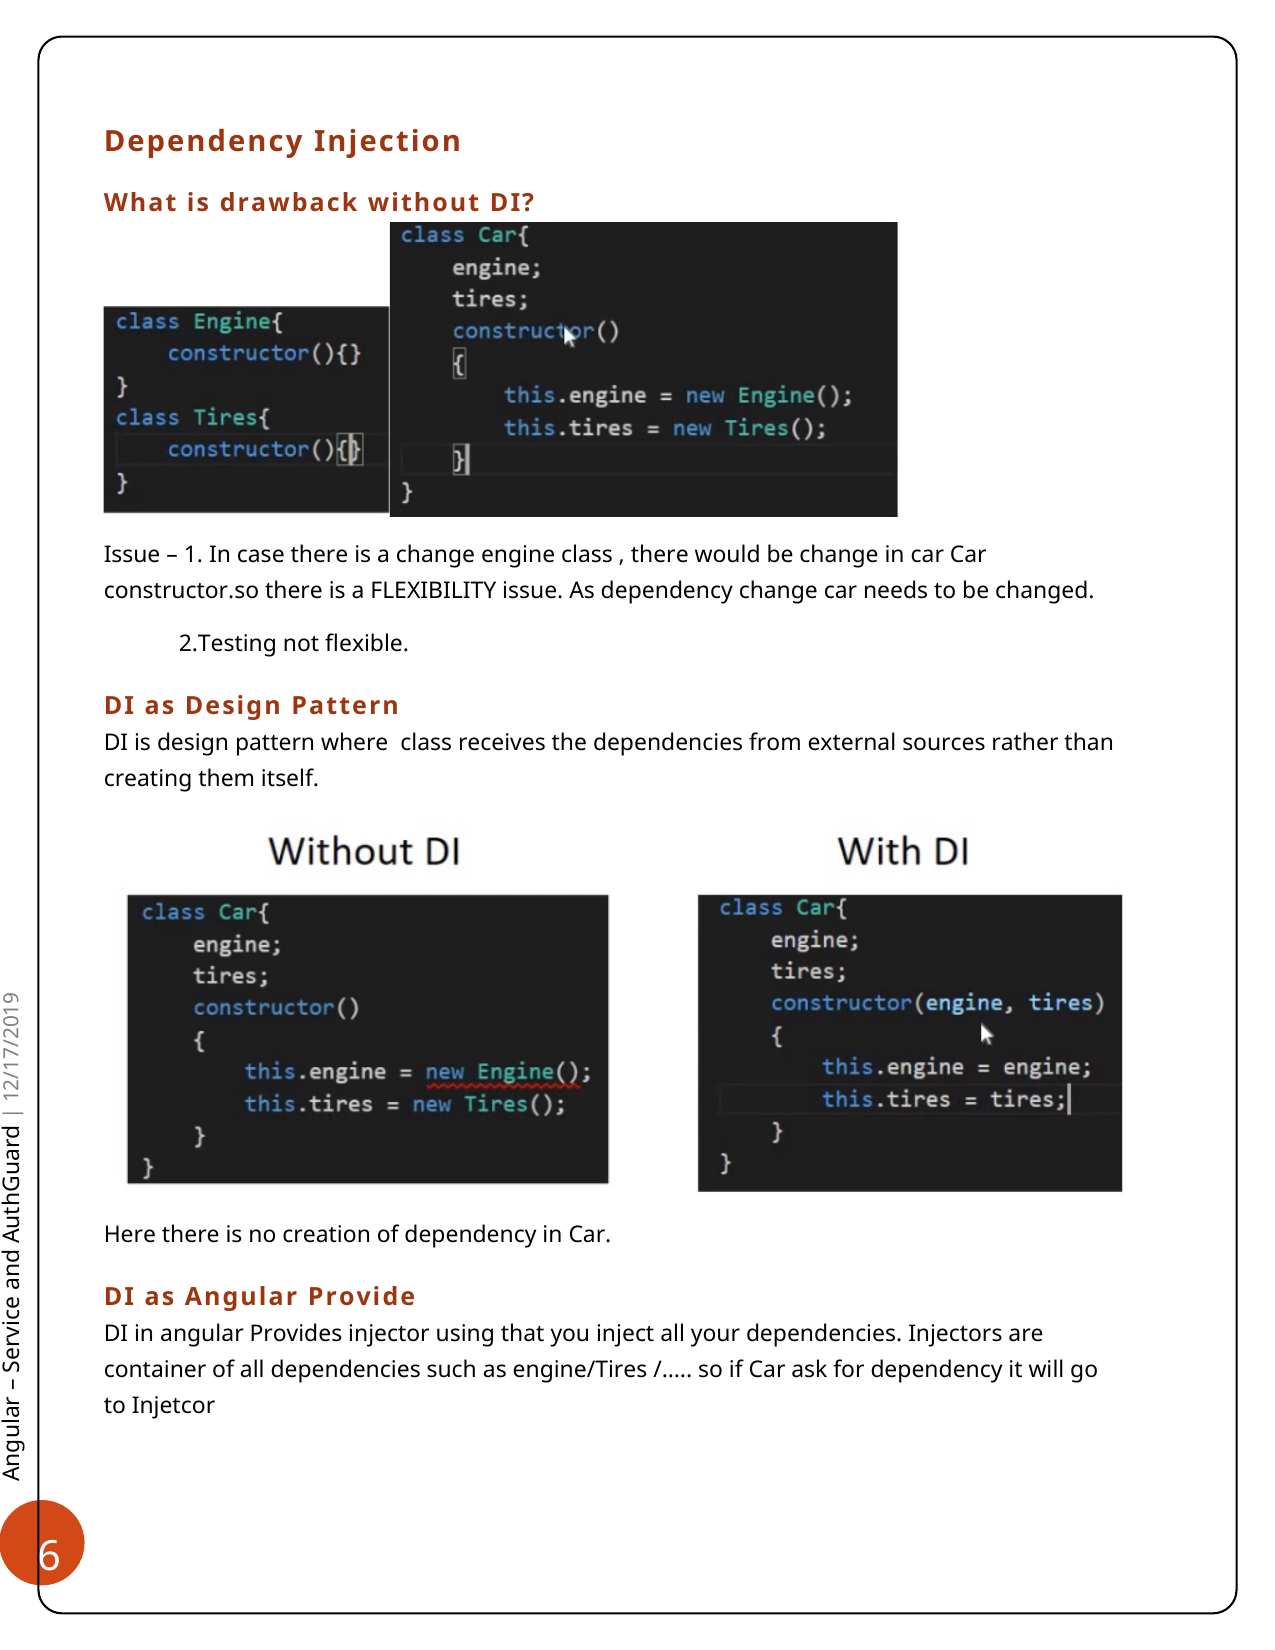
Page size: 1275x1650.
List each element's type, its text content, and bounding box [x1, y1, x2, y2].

picture [103, 222, 899, 517]
text DI is design pattern where class receives the dependencies from external sources rather than creating them itself. [103, 726, 1125, 793]
subtitle DI as Design Pattern [103, 687, 1125, 721]
subtitle Dependency Injection [103, 120, 1125, 159]
text Issue – 1. In case there is a change engine class , there would be change in car Car constructor.so there is a FLEXIBILITY issue. As dependency change car needs to be changed. [103, 538, 1125, 605]
text DI in angular Provides injector using that you inject all your dependencies. Injectors are container of all dependencies such as engine/Tires /….. so if Car ask for dependency it will go to Injetcor [103, 1317, 1125, 1420]
text Here there is no creation of dependency in Car. [103, 1218, 1125, 1249]
subtitle What is drawback without DI? [103, 184, 1125, 219]
subtitle DI as Angular Provide [103, 1279, 1125, 1313]
picture [103, 814, 1125, 1197]
list 2.Testing not flexible. [178, 626, 1125, 658]
